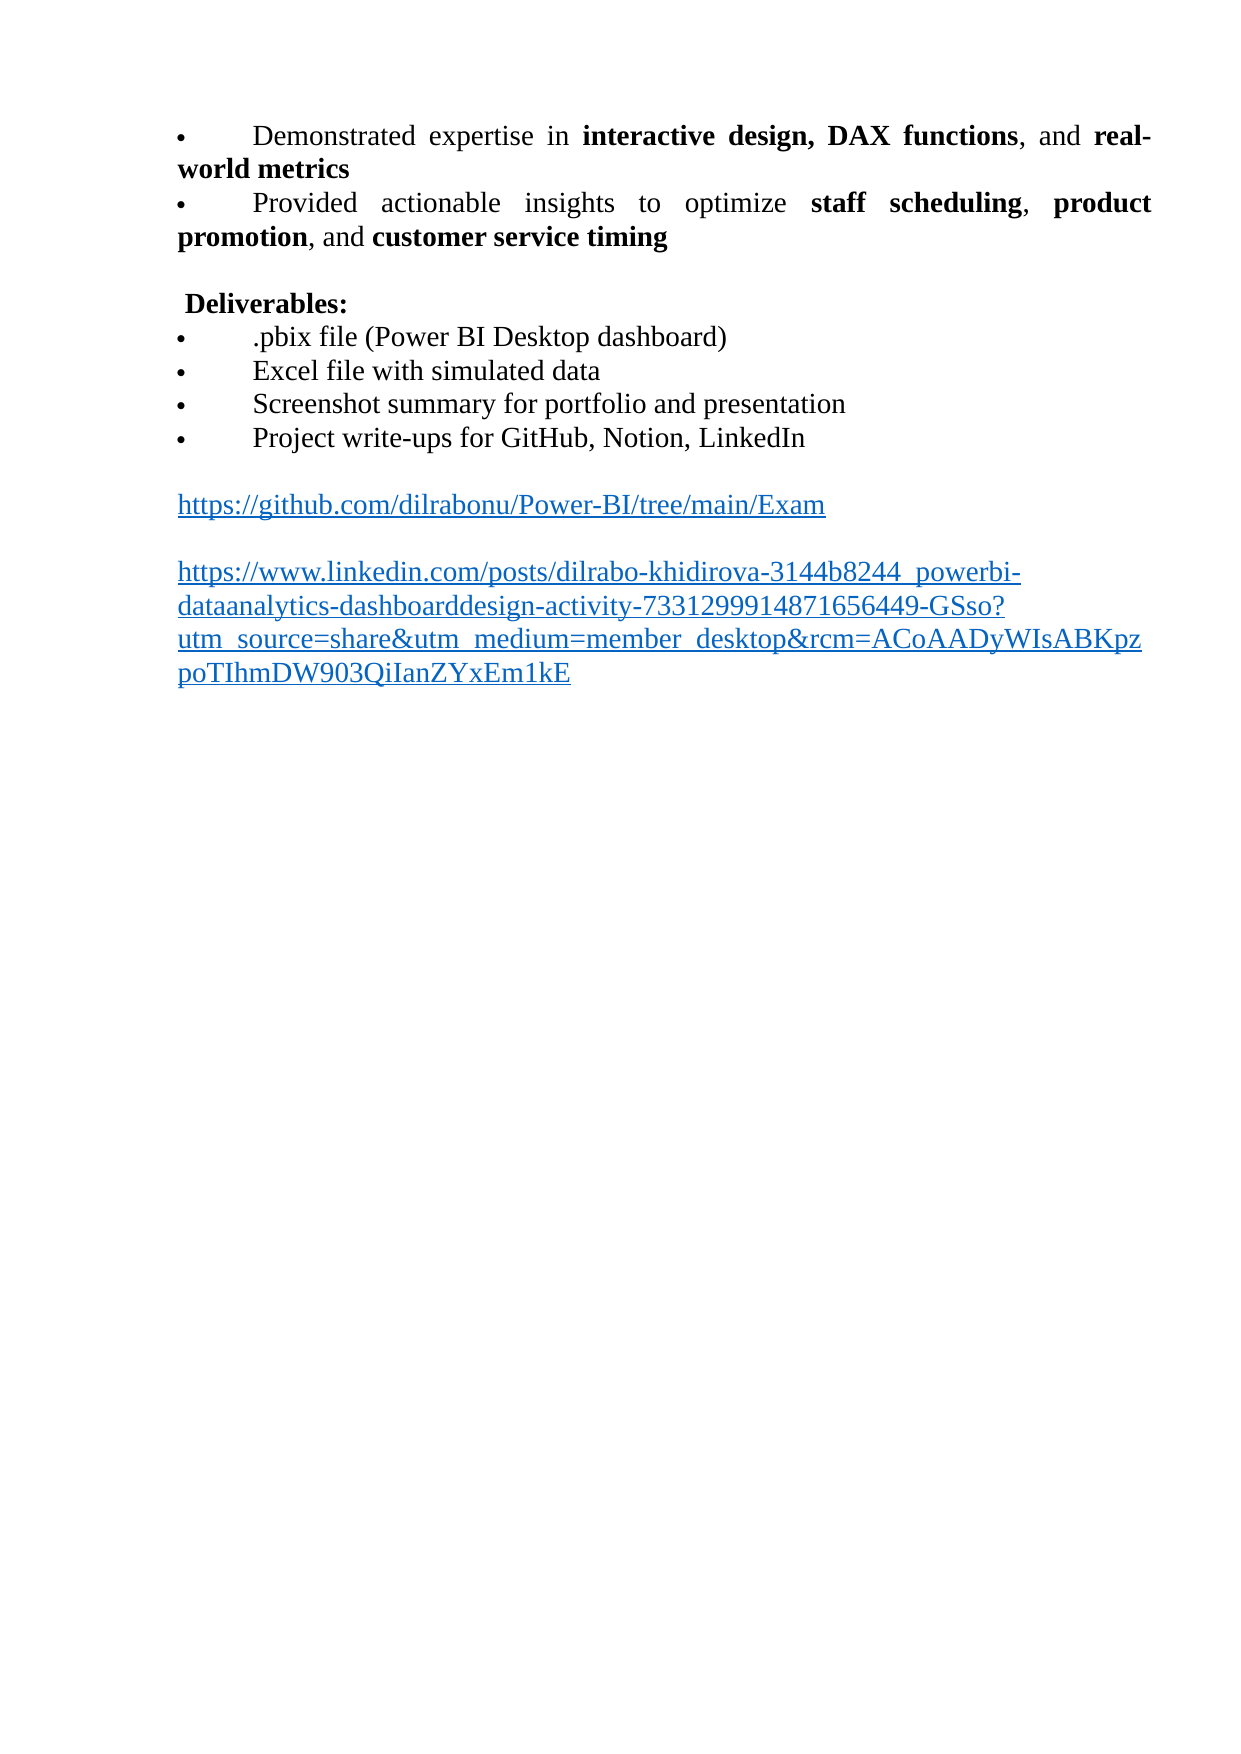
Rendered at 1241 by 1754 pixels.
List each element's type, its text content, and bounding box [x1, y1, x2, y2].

list Excel file with simulated data [177, 353, 1152, 386]
list Project write-ups for GitHub, Notion, LinkedIn [177, 420, 1152, 453]
list Demonstrated expertise in interactive design, DAX functions, and real-world metrics [177, 118, 1152, 185]
list Screenshot summary for portfolio and presentation [177, 386, 1152, 420]
list .pbix file (Power BI Desktop dashboard) [177, 319, 1152, 353]
text Deliverables: [177, 286, 1152, 319]
text https://www.linkedin.com/posts/dilrabo-khidirova-3144b8244_powerbi-dataanalytics-dashboarddesign-activity-7331299914871656449-GSso?utm_source=share&utm_medium=member_desktop&rcm=ACoAADyWIsABKpzpoTIhmDW903QiIanZYxEm1kE [177, 554, 1152, 688]
list Provided actionable insights to optimize staff scheduling, product promotion, and customer service timing [177, 185, 1152, 252]
text https://github.com/dilrabonu/Power-BI/tree/main/Exam [177, 487, 1152, 521]
